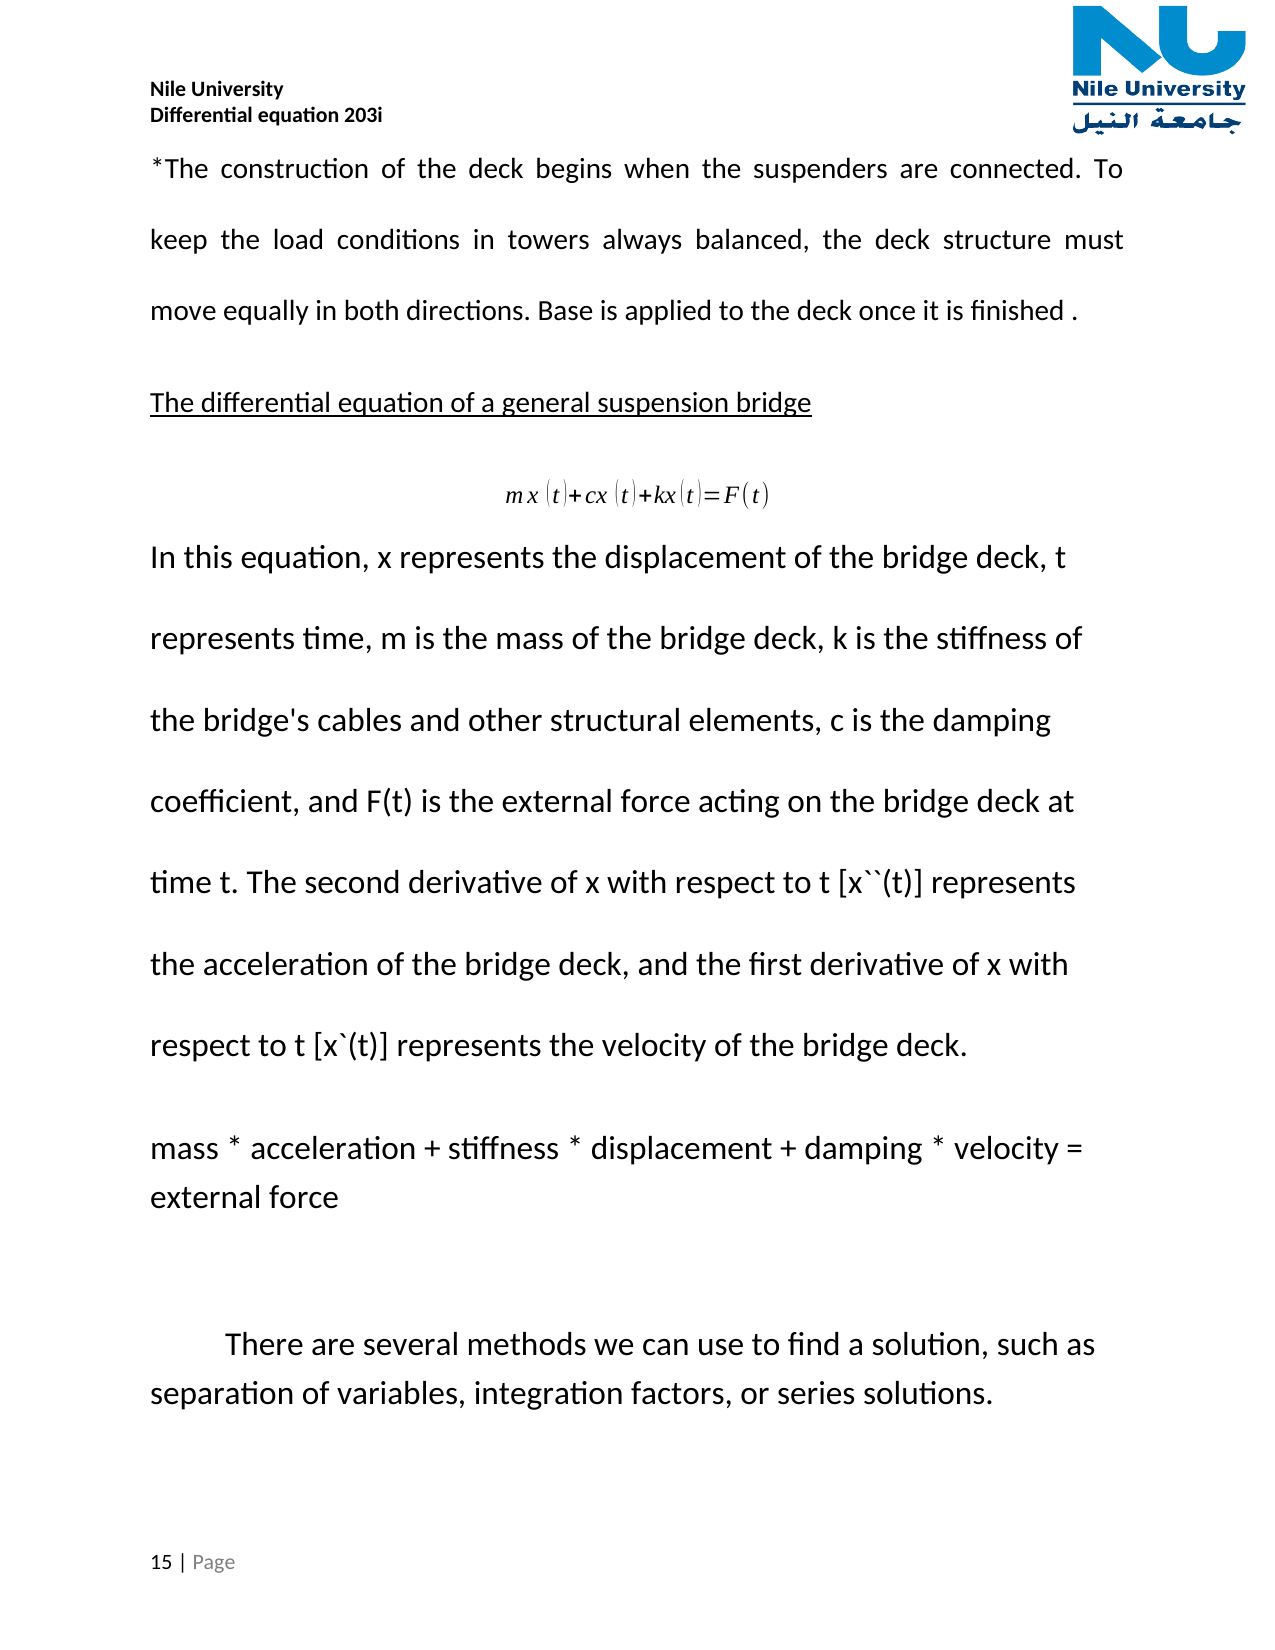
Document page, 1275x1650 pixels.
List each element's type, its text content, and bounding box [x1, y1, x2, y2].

text The differential equation of a general suspension bridge [150, 384, 1125, 420]
text *The construction of the deck begins when the suspenders are connected. To keep the load conditions in towers always balanced, the deck structure must move equally in both directions. Base is applied to the deck once it is finished . [150, 150, 1125, 328]
picture [1068, 0, 1251, 143]
text mass * acceleration + stiffness * displacement + damping * velocity = external force [150, 1127, 1125, 1248]
text In this equation, x represents the displacement of the bridge deck, t represents time, m is the mass of the bridge deck, k is the stiffness of the bridge's cables and other structural elements, c is the damping coefficient, and F(t) is the external force acting on the bridge deck at time t. The second derivative of x with respect to t [x``(t)] represents the acceleration of the bridge deck, and the first derivative of x with respect to t [x`(t)] represents the velocity of the bridge deck. [150, 536, 1125, 1065]
